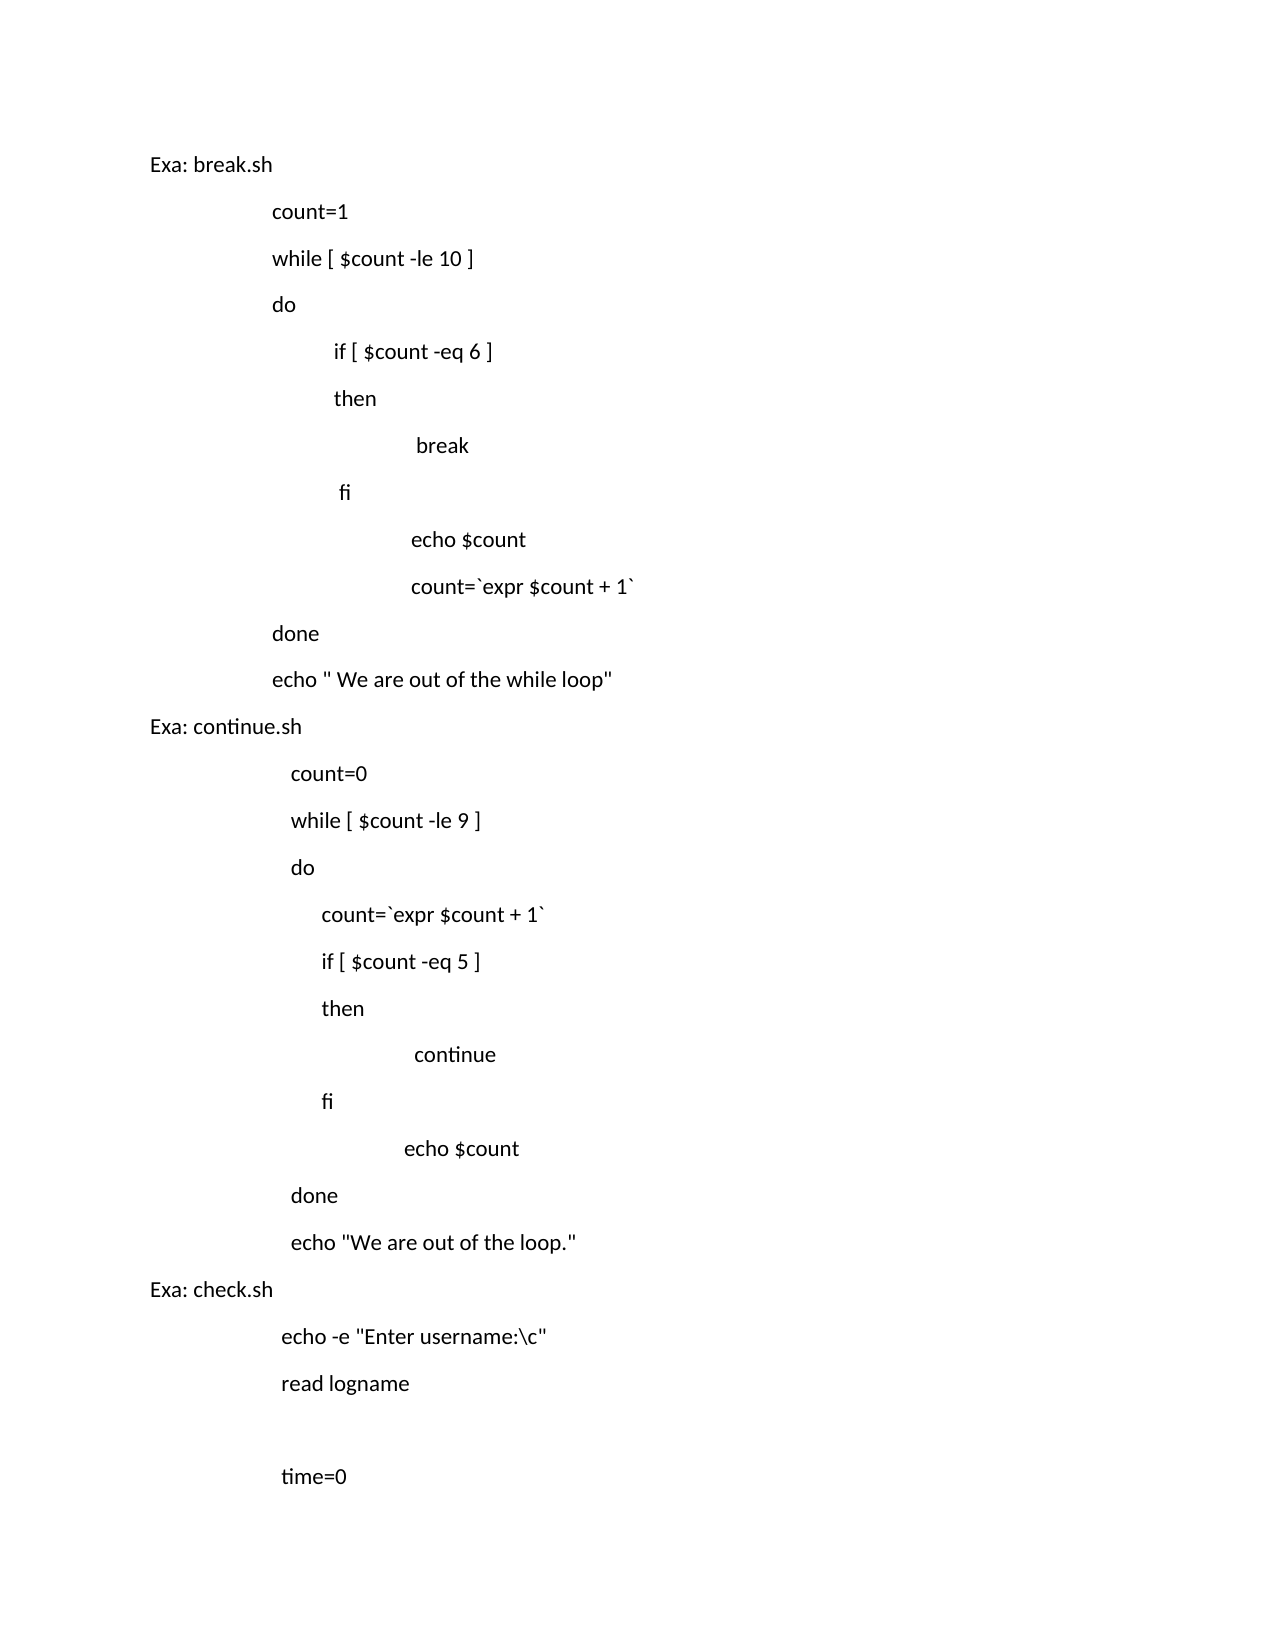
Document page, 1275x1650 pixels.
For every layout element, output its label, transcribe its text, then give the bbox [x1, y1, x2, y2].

text done [272, 619, 1125, 647]
text while [ $count -le 9 ] [291, 806, 1125, 834]
text then [272, 384, 1125, 412]
text count=1 [272, 197, 1125, 225]
text if [ $count -eq 5 ] [291, 947, 1125, 975]
text done [291, 1181, 1125, 1209]
text time=0 [281, 1462, 1125, 1491]
text echo " We are out of the while loop" [272, 666, 1125, 694]
text echo -e "Enter username:\c" [281, 1322, 1125, 1350]
text while [ $count -le 10 ] [272, 244, 1125, 272]
text Exa: break.sh [150, 150, 1125, 178]
text count=`expr $count + 1` [272, 572, 1125, 600]
text break [272, 431, 1125, 459]
text if [ $count -eq 6 ] [272, 337, 1125, 366]
text echo $count [272, 525, 1125, 553]
text echo "We are out of the loop." [291, 1228, 1125, 1256]
text count=0 [291, 759, 1125, 787]
text count=`expr $count + 1` [291, 900, 1125, 928]
text Exa: continue.sh [150, 712, 1125, 741]
text Exa: check.sh [150, 1275, 1125, 1303]
text fi [272, 478, 1125, 506]
text do [272, 291, 1125, 319]
text do [291, 853, 1125, 881]
text read logname [281, 1369, 1125, 1397]
text fi [291, 1087, 1125, 1116]
text continue [291, 1041, 1125, 1069]
text echo $count [291, 1134, 1125, 1162]
text then [291, 994, 1125, 1022]
